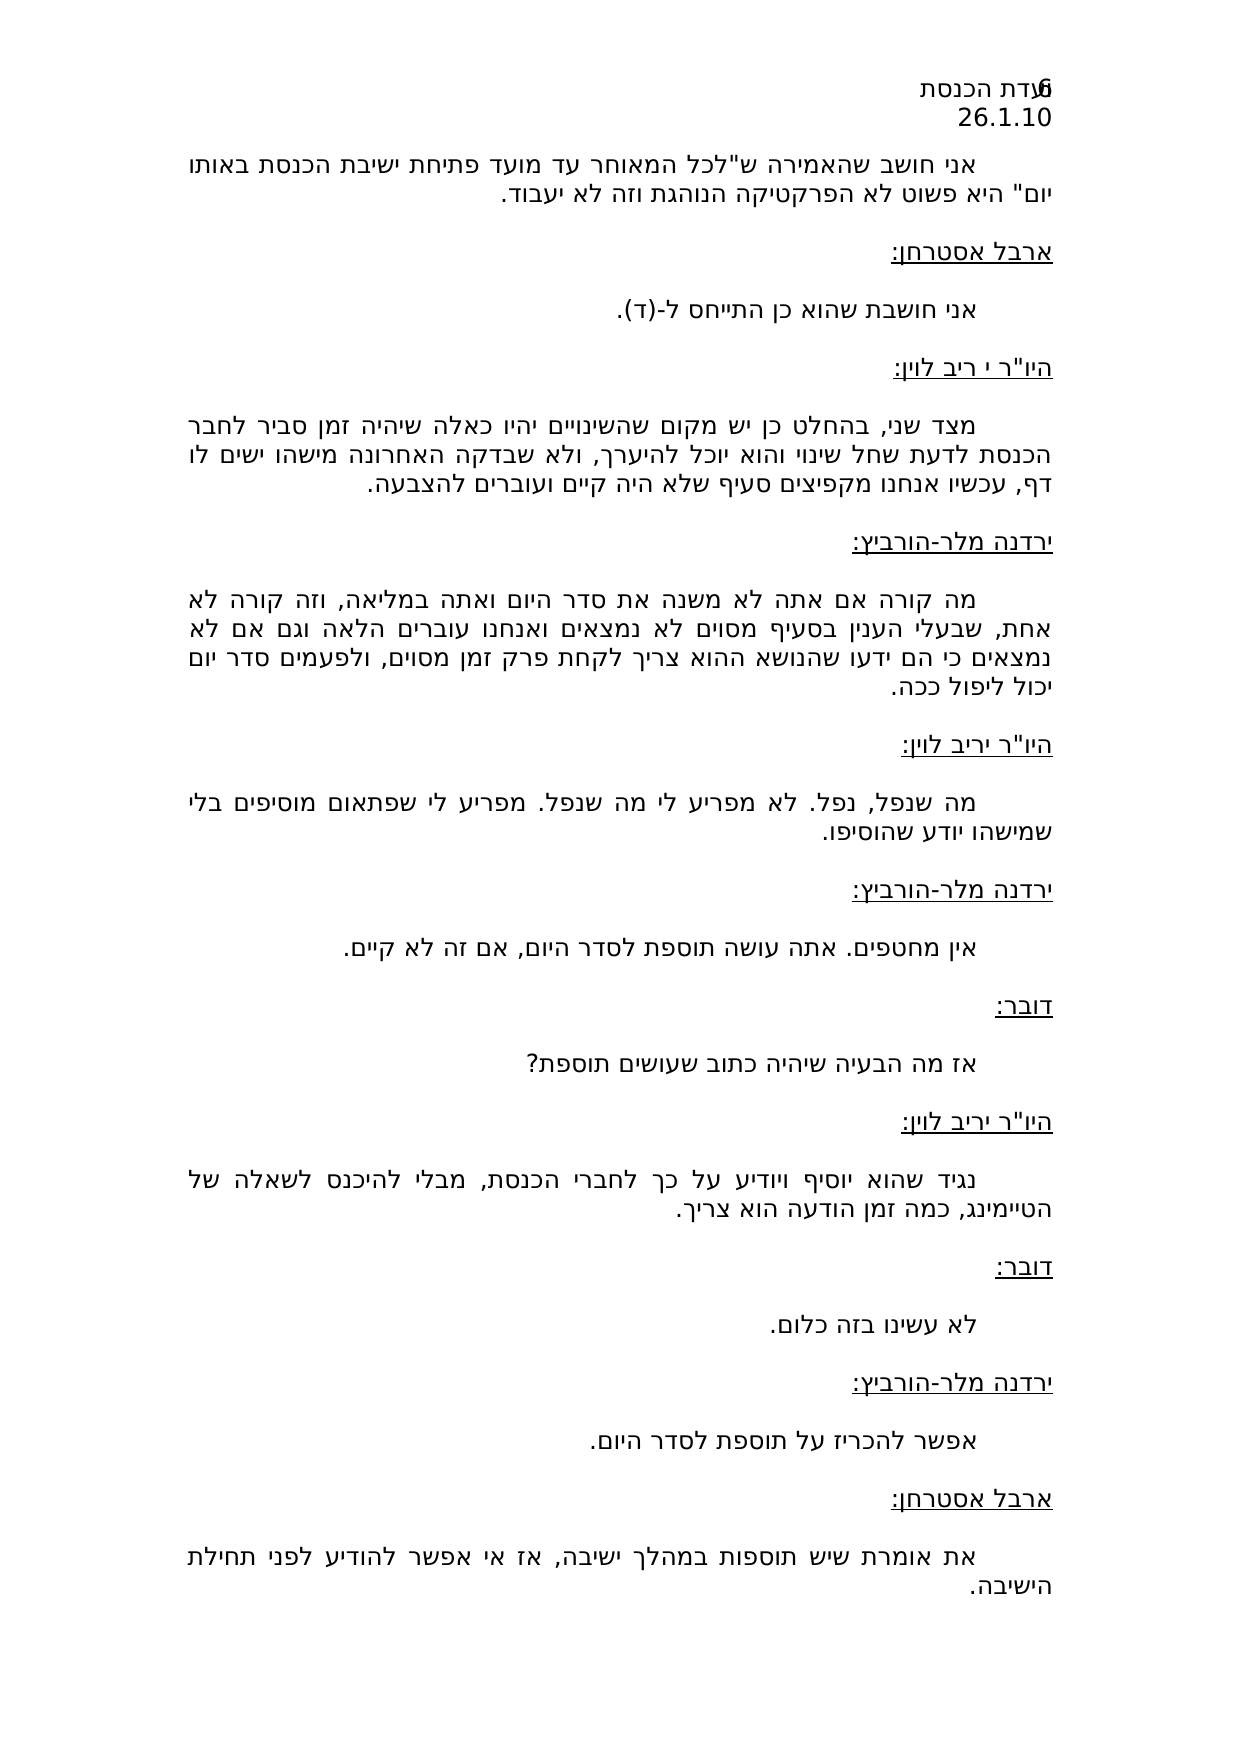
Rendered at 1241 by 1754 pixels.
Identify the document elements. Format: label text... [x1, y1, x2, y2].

text ירדנה מלר-הורביץ: [187, 1368, 1053, 1397]
text היו"ר יריב לוין: [187, 1107, 1053, 1136]
text אני חושב שהאמירה ש"לכל המאוחר עד מועד פתיחת ישיבת הכנסת באותו יום" היא פשוט לא הפרקטיקה הנוהגת וזה לא יעבוד. [187, 150, 1053, 208]
text דובר: [187, 991, 1053, 1020]
text אז מה הבעיה שיהיה כתוב שעושים תוספת? [187, 1049, 1053, 1078]
text אני חושבת שהוא כן התייחס ל-(ד). [187, 295, 1053, 324]
text אפשר להכריז על תוספת לסדר היום. [187, 1426, 1053, 1455]
text היו"ר י ריב לוין: [187, 353, 1053, 382]
text ארבל אסטרחן: [187, 1484, 1053, 1513]
text ירדנה מלר-הורביץ: [187, 875, 1053, 904]
text דובר: [187, 1252, 1053, 1281]
text מה קורה אם אתה לא משנה את סדר היום ואתה במליאה, וזה קורה לא אחת, שבעלי הענין בסעיף מסוים לא נמצאים ואנחנו עוברים הלאה וגם אם לא נמצאים כי הם ידעו שהנושא ההוא צריך לקחת פרק זמן מסוים, ולפעמים סדר יום יכול ליפול ככה. [187, 585, 1053, 702]
text את אומרת שיש תוספות במהלך ישיבה, אז אי אפשר להודיע לפני תחילת הישיבה. [187, 1542, 1053, 1600]
text היו"ר יריב לוין: [187, 730, 1053, 759]
text מצד שני, בהחלט כן יש מקום שהשינויים יהיו כאלה שיהיה זמן סביר לחבר הכנסת לדעת שחל שינוי והוא יוכל להיערך, ולא שבדקה האחרונה מישהו ישים לו דף, עכשיו אנחנו מקפיצים סעיף שלא היה קיים ועוברים להצבעה. [187, 411, 1053, 498]
text נגיד שהוא יוסיף ויודיע על כך לחברי הכנסת, מבלי להיכנס לשאלה של הטיימינג, כמה זמן הודעה הוא צריך. [187, 1165, 1053, 1223]
text ארבל אסטרחן: [187, 237, 1053, 266]
text ירדנה מלר-הורביץ: [187, 527, 1053, 556]
text אין מחטפים. אתה עושה תוספת לסדר היום, אם זה לא קיים. [187, 933, 1053, 962]
text לא עשינו בזה כלום. [187, 1310, 1053, 1339]
text מה שנפל, נפל. לא מפריע לי מה שנפל. מפריע לי שפתאום מוסיפים בלי שמישהו יודע שהוסיפו. [187, 788, 1053, 847]
